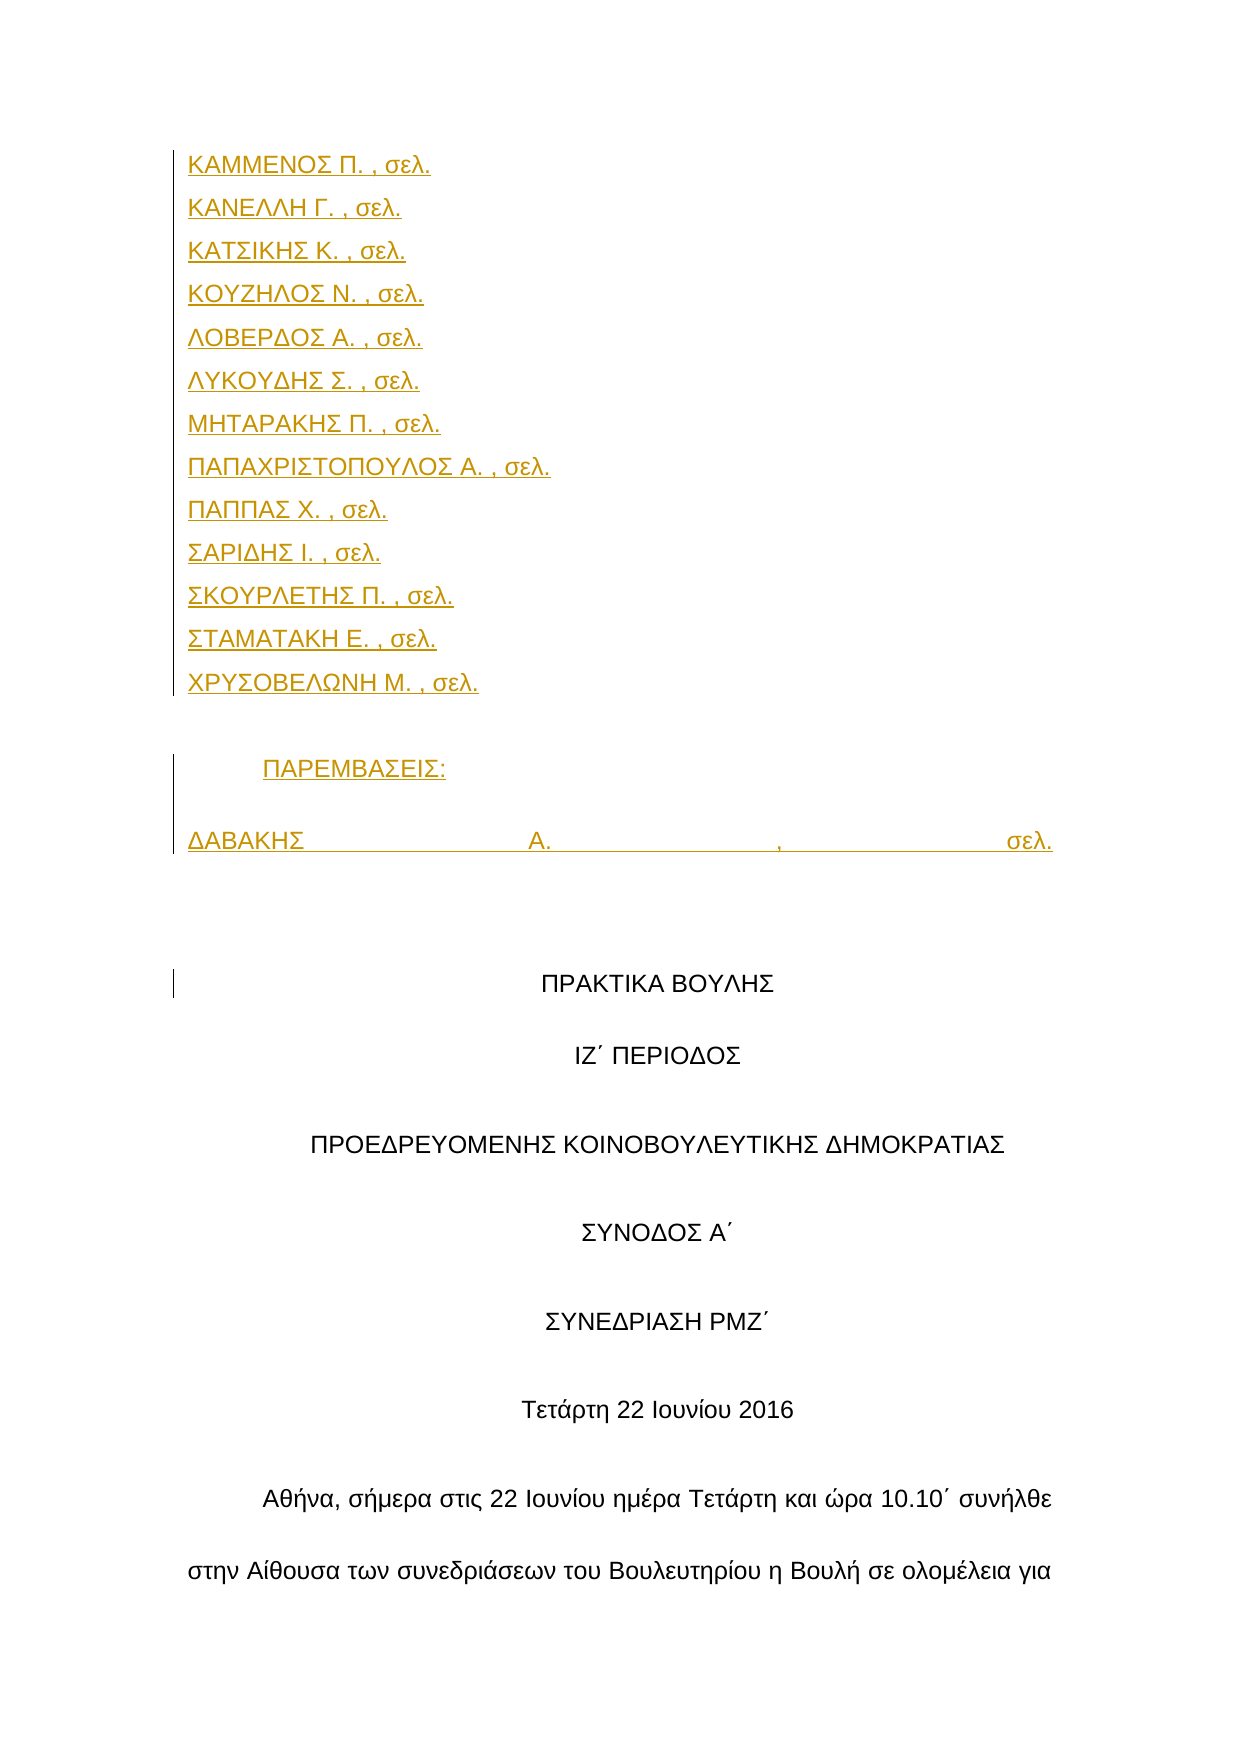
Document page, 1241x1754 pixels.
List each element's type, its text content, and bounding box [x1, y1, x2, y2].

text ΠΡΑΚΤΙΚΑ ΒΟΥΛΗΣ [187, 969, 1053, 998]
text ΣΥΝΟΔΟΣ Α΄ [187, 1218, 1053, 1247]
text Τετάρτη 22 Ιουνίου 2016 [187, 1395, 1053, 1424]
text ΠΡΟΕΔΡΕΥΟΜΕΝΗΣ ΚΟΙΝΟΒΟΥΛΕΥΤΙΚΗΣ ΔΗΜΟΚΡΑΤΙΑΣ [187, 1130, 1053, 1158]
text ΙΖ΄ ΠΕΡΙΟΔΟΣ [187, 1041, 1053, 1070]
text ΣΥΝΕΔΡΙΑΣΗ ΡΜΖ΄ [187, 1307, 1053, 1336]
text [187, 1484, 1053, 1584]
